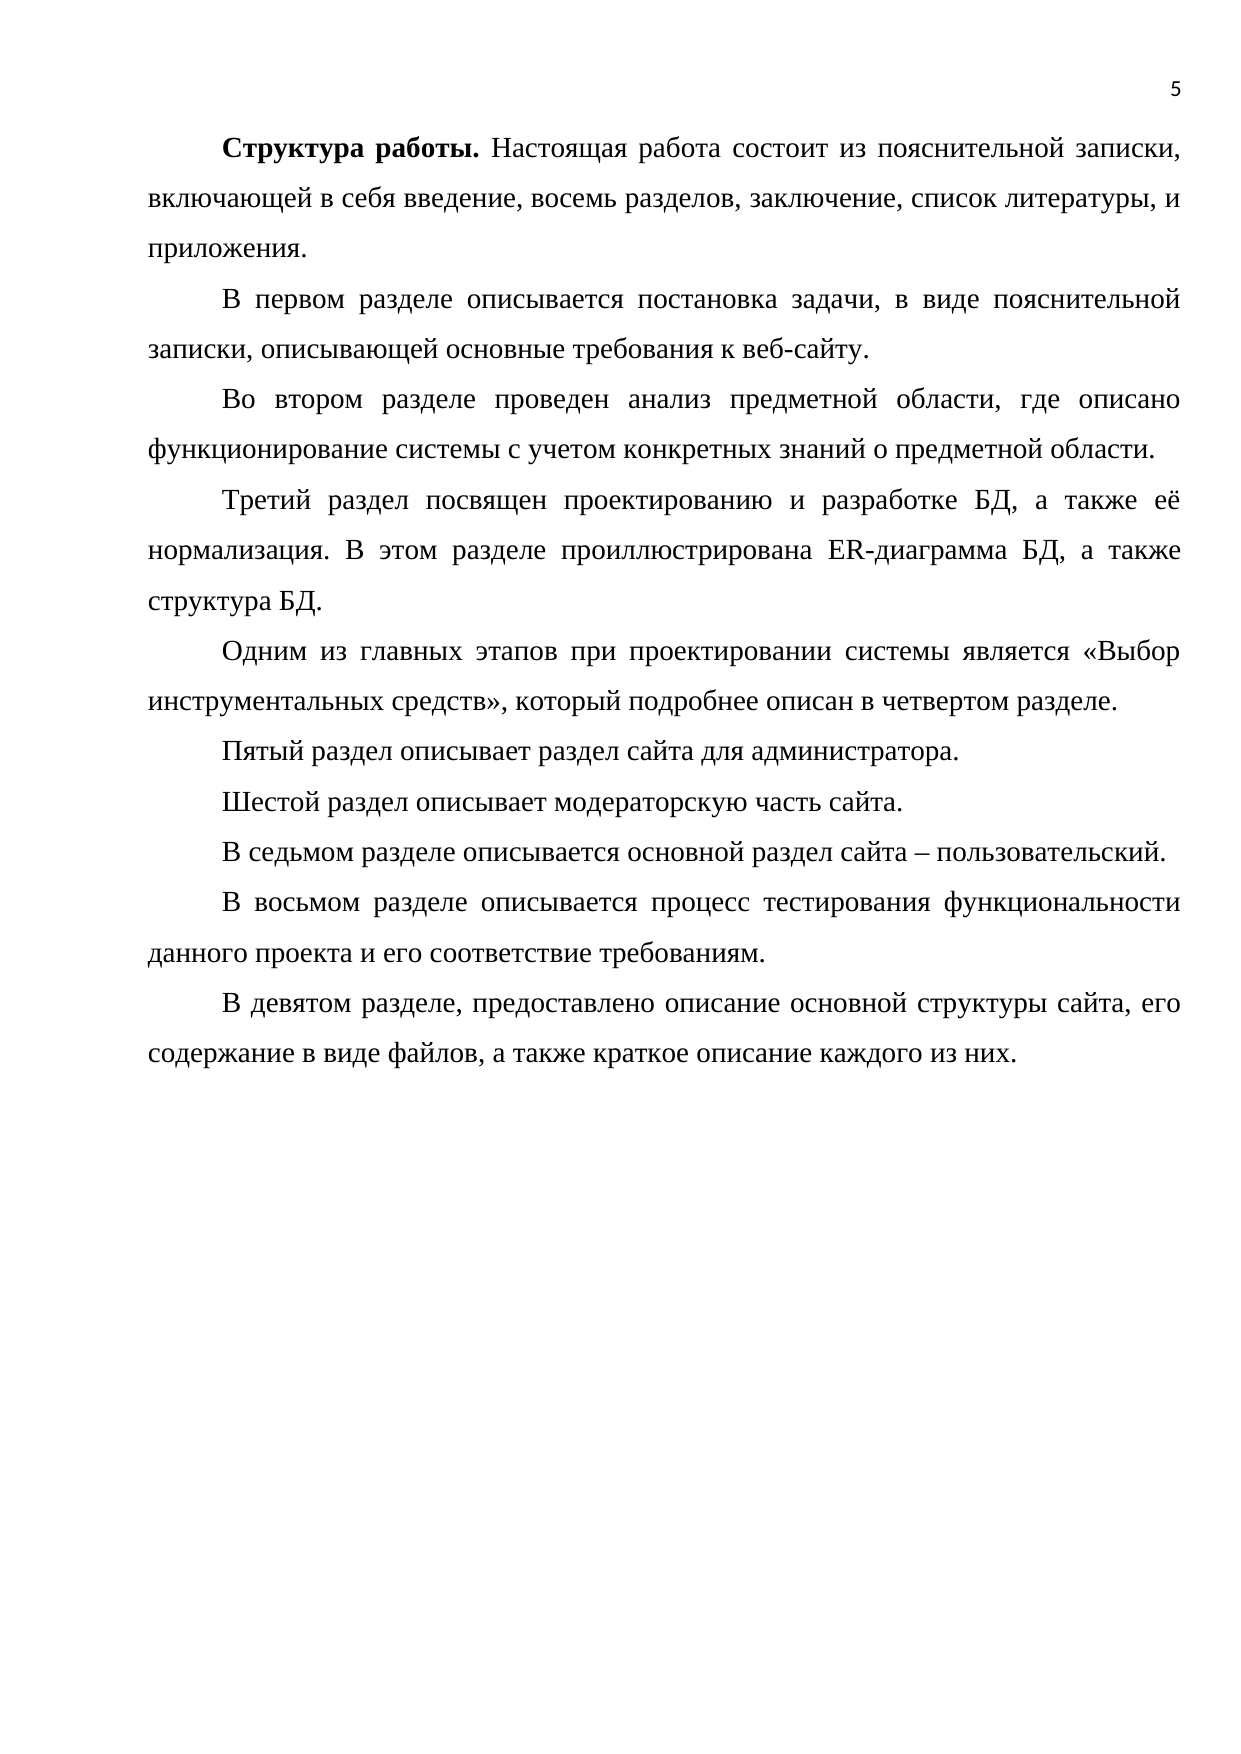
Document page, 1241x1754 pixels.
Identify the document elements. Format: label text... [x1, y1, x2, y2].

text Третий раздел посвящен проектированию и разработке БД, а также её нормализация. В этом разделе проиллюстрирована ER-диаграмма БД, а также структура БД. [148, 482, 1181, 616]
text В девятом разделе, предоставлено описание основной структуры сайта, его содержание в виде файлов, а также краткое описание каждого из них. [148, 985, 1181, 1069]
text Во втором разделе проведен анализ предметной области, где описано функционирование системы с учетом конкретных знаний о предметной области. [148, 381, 1181, 465]
text Шестой раздел описывает модераторскую часть сайта. [148, 784, 1181, 817]
text Пятый раздел описывает раздел сайта для администратора. [148, 733, 1181, 767]
text В первом разделе описывается постановка задачи, в виде пояснительной записки, описывающей основные требования к веб-сайту. [148, 281, 1181, 364]
text В восьмом разделе описывается процесс тестирования функциональности данного проекта и его соответствие требованиям. [148, 884, 1181, 968]
text Структура работы. Настоящая работа состоит из пояснительной записки, включающей в себя введение, восемь разделов, заключение, список литературы, и приложения. [148, 130, 1181, 264]
text В седьмом разделе описывается основной раздел сайта – пользовательский. [148, 834, 1181, 868]
text Одним из главных этапов при проектировании системы является «Выбор инструментальных средств», который подробнее описан в четвертом разделе. [148, 633, 1181, 717]
